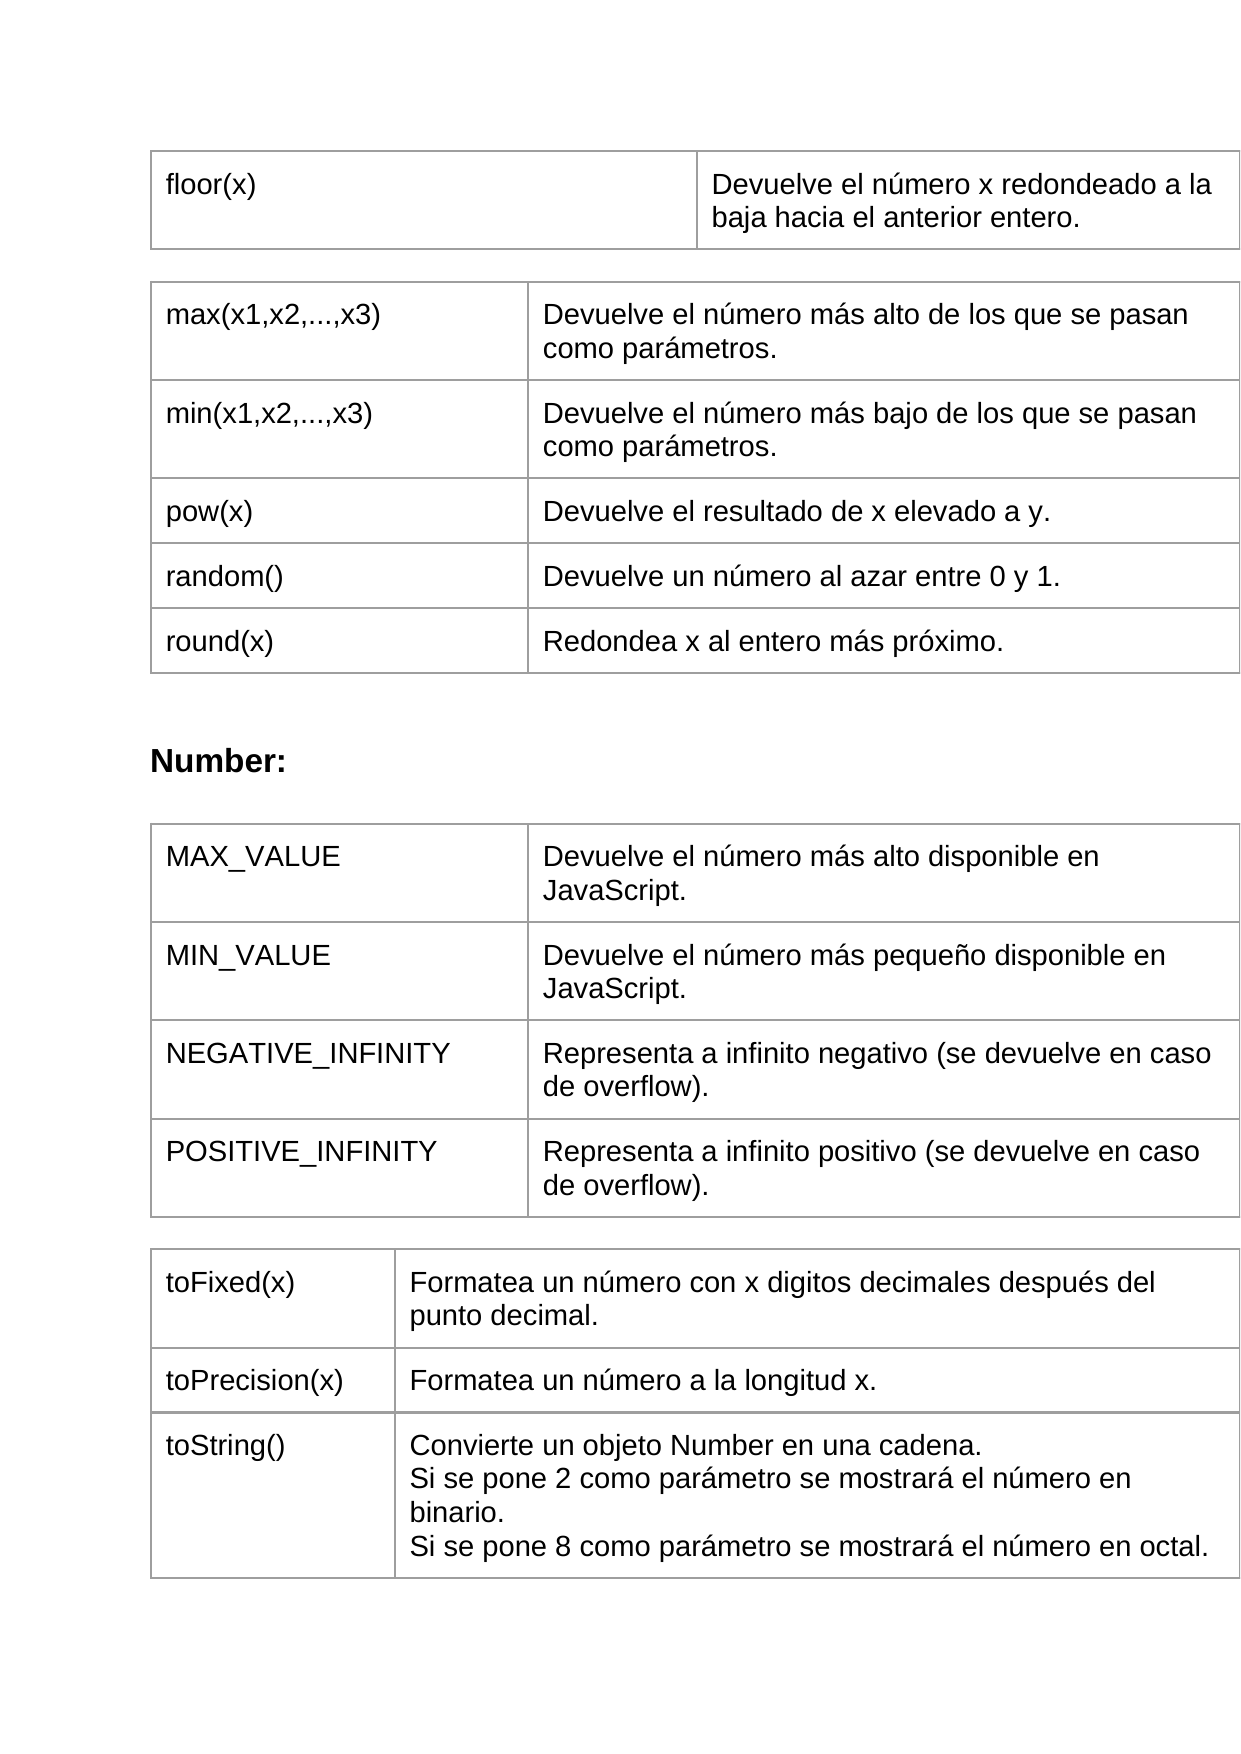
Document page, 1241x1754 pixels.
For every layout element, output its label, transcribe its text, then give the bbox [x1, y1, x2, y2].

table_cell random() [152, 544, 527, 607]
table_cell Devuelve un número al azar entre 0 y 1. [529, 544, 1239, 607]
table_cell pow(x) [152, 479, 527, 542]
table_cell NEGATIVE_INFINITY [152, 1021, 527, 1118]
table_cell Devuelve el número más pequeño disponible en JavaScript. [529, 923, 1239, 1019]
table_header toFixed(x) [152, 1250, 394, 1347]
subtitle Number: [150, 741, 1090, 780]
table_header Formatea un número con x digitos decimales después del punto decimal. [396, 1250, 1239, 1347]
table_cell Devuelve el resultado de x elevado a y. [529, 479, 1239, 542]
table_cell Devuelve el número x redondeado a la baja hacia el anterior entero. [698, 152, 1239, 248]
table_cell Devuelve el número más bajo de los que se pasan como parámetros. [529, 381, 1239, 477]
table_cell Redondea x al entero más próximo. [529, 609, 1239, 672]
table_cell Representa a infinito positivo (se devuelve en caso de overflow). [529, 1120, 1239, 1216]
table_header Devuelve el número más alto disponible en JavaScript. [529, 825, 1239, 921]
table_cell Representa a infinito negativo (se devuelve en caso de overflow). [529, 1021, 1239, 1118]
table_cell Formatea un número a la longitud x. [396, 1349, 1239, 1411]
table_cell toString() [152, 1414, 394, 1577]
table_cell min(x1,x2,...,x3) [152, 381, 527, 477]
table_header Devuelve el número más alto de los que se pasan como parámetros. [529, 283, 1239, 379]
table_cell toPrecision(x) [152, 1349, 394, 1411]
table_header max(x1,x2,...,x3) [152, 283, 527, 379]
table_header MAX_VALUE [152, 825, 527, 921]
table_cell MIN_VALUE [152, 923, 527, 1019]
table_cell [396, 1414, 1239, 1577]
table_cell POSITIVE_INFINITY [152, 1120, 527, 1216]
table_cell floor(x) [152, 152, 696, 248]
table_cell round(x) [152, 609, 527, 672]
